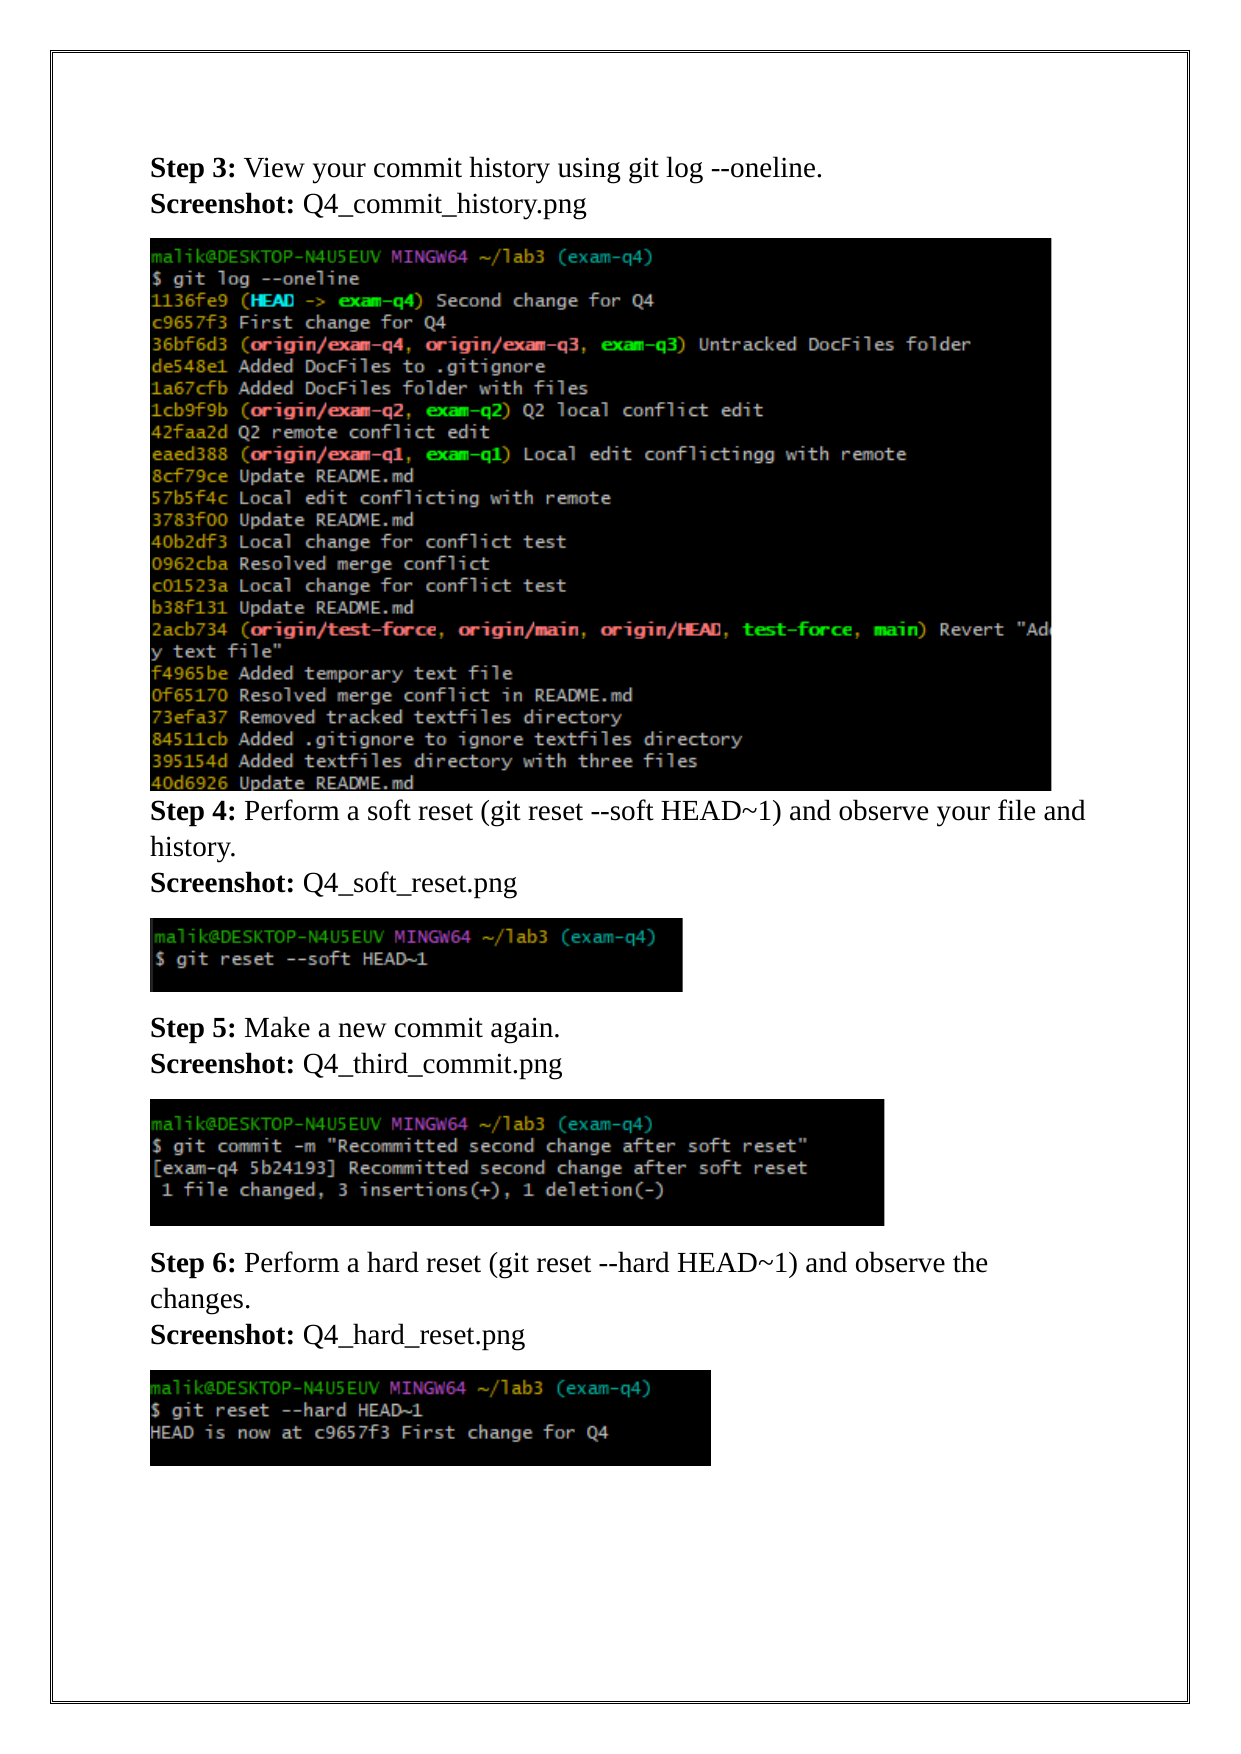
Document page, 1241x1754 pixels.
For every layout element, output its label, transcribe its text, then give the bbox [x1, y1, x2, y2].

picture [150, 1099, 885, 1226]
picture [150, 918, 683, 992]
picture [150, 238, 1052, 791]
text Step 5: Make a new commit again. Screenshot: Q4_third_commit.png [150, 1011, 1090, 1080]
picture [150, 1370, 711, 1466]
text Step 3: View your commit history using git log --oneline. Screenshot: Q4_commit_history.png [150, 150, 1090, 220]
text Step 6: Perform a hard reset (git reset --hard HEAD~1) and observe the changes. Screenshot: Q4_hard_reset.png [150, 1245, 1090, 1351]
